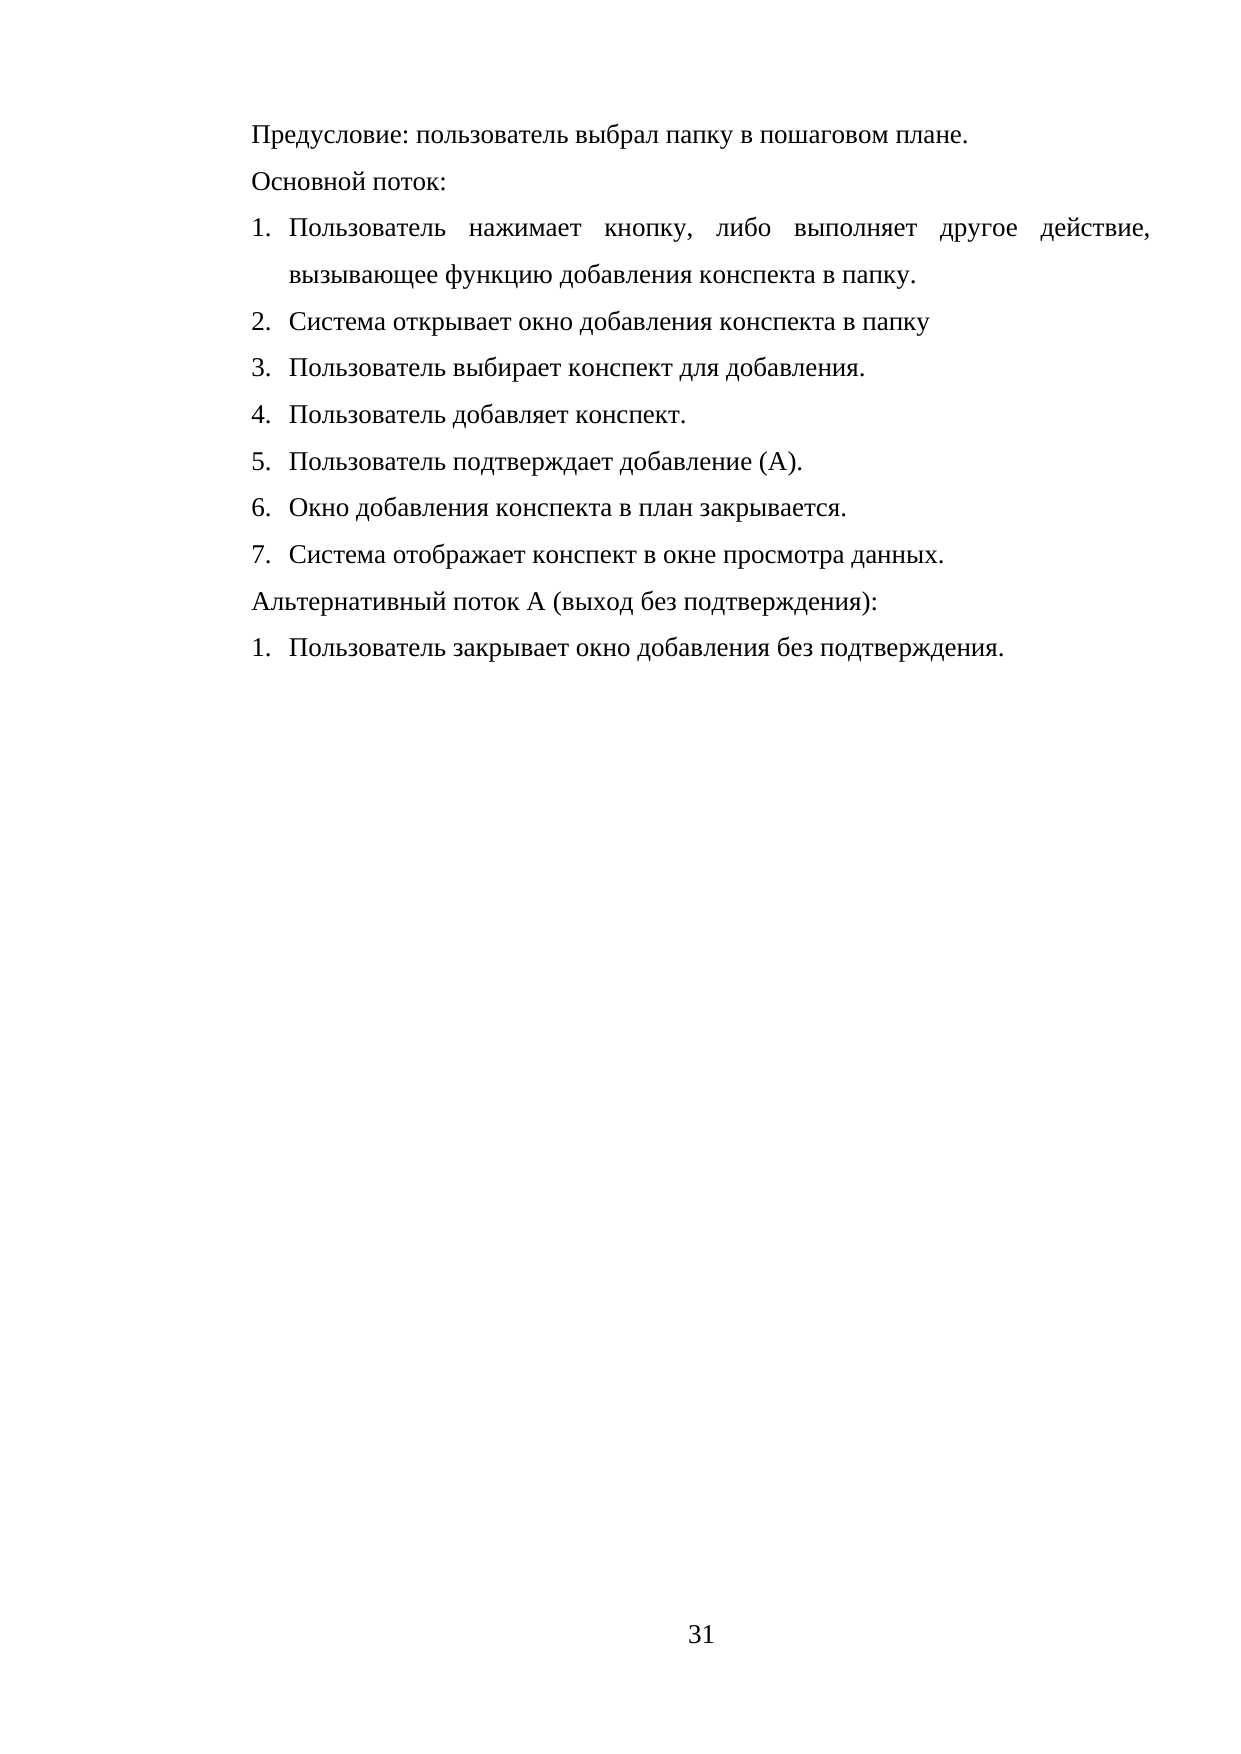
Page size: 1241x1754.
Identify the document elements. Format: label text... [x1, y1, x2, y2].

list Пользователь подтверждает добавление (А). [251, 445, 1152, 476]
list Пользователь закрывает окно добавления без подтверждения. [251, 631, 1152, 663]
list Пользователь добавляет конспект. [251, 398, 1152, 429]
list Пользователь нажимает кнопку, либо выполняет другое действие, вызывающее функцию добавления конспекта в папку. [251, 211, 1152, 289]
text Предусловие: пользователь выбрал папку в пошаговом плане. [177, 118, 1152, 149]
text Основной поток: [177, 165, 1152, 196]
list Окно добавления конспекта в план закрывается. [251, 491, 1152, 523]
list Система отображает конспект в окне просмотра данных. [251, 538, 1152, 569]
list Пользователь выбирает конспект для добавления. [251, 351, 1152, 383]
text Альтернативный поток А (выход без подтверждения): [177, 585, 1152, 616]
list Система открывает окно добавления конспекта в папку [251, 305, 1152, 336]
